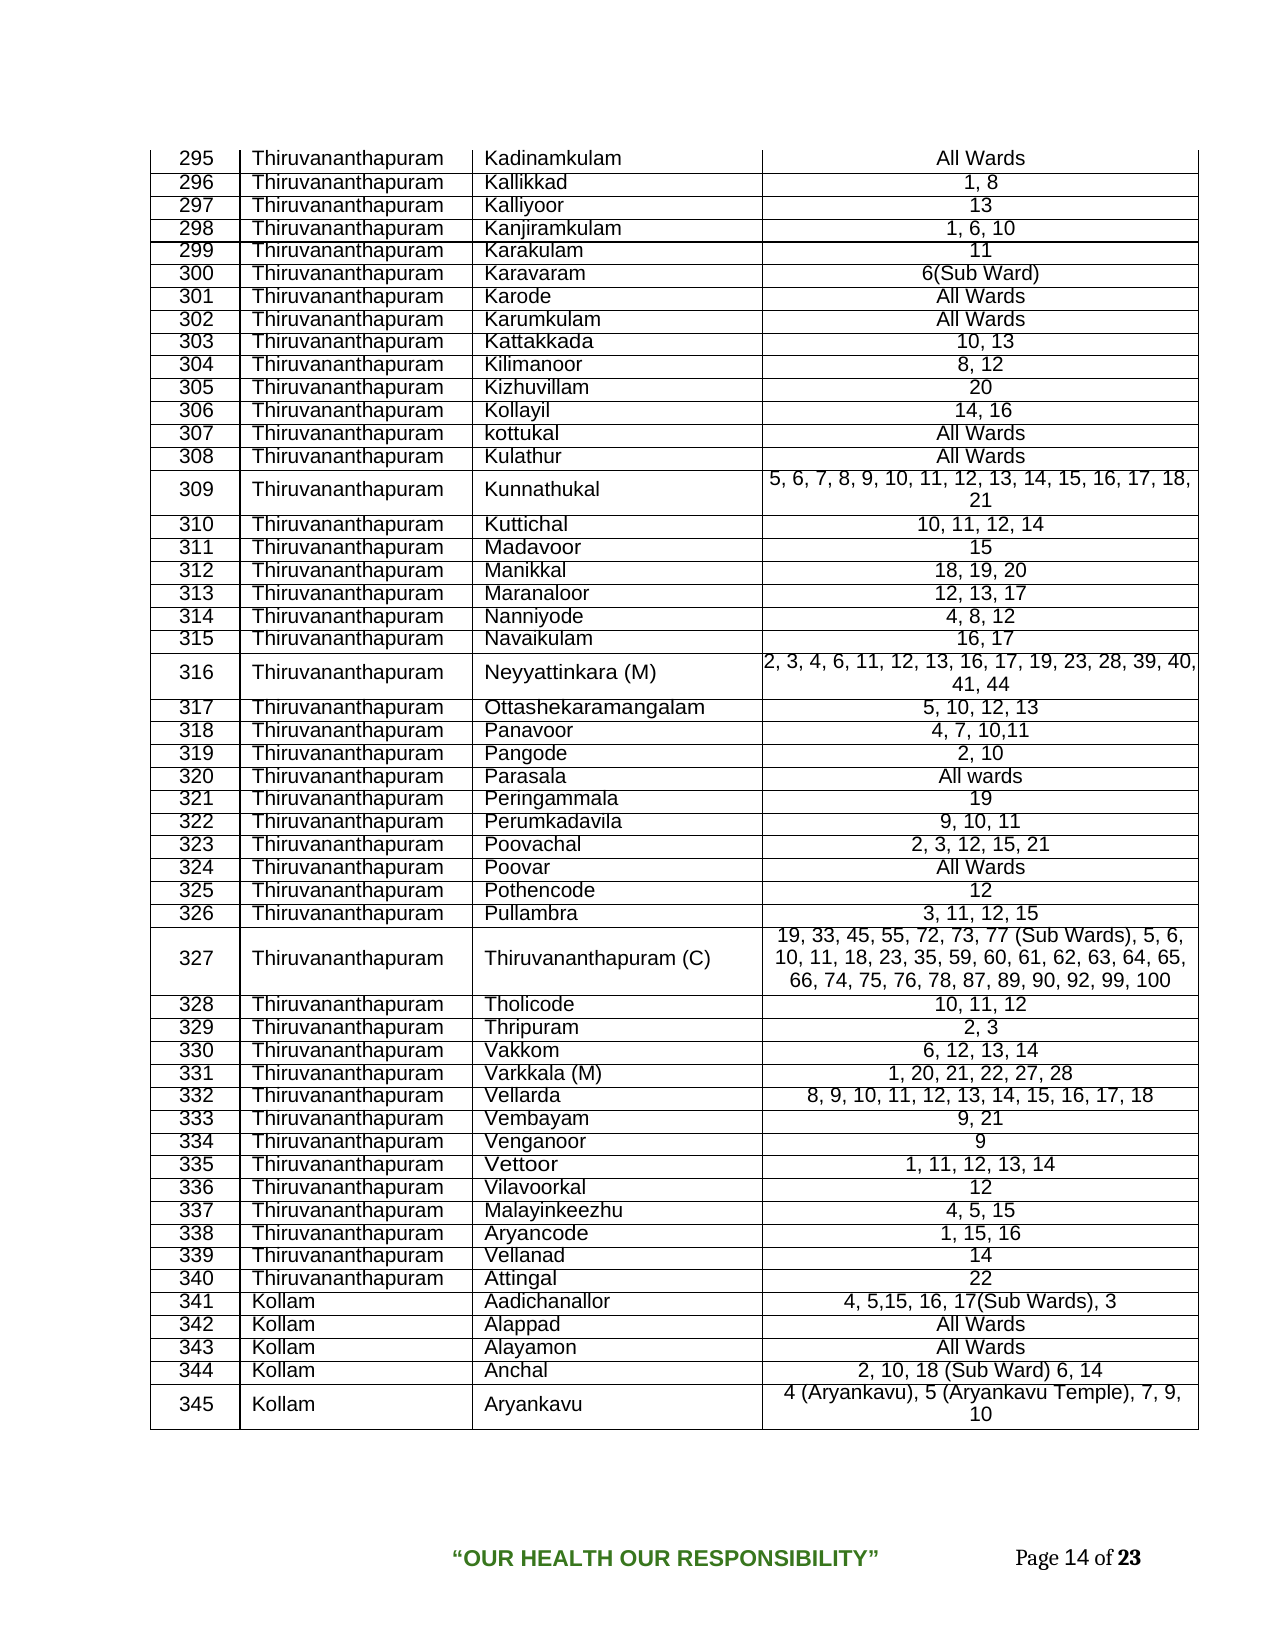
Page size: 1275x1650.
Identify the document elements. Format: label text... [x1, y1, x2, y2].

table_cell Thiruvananthapuram [241, 288, 472, 310]
table_cell Thiruvananthapuram [241, 608, 472, 630]
table_cell Karode [473, 288, 762, 310]
table_cell 296 [151, 174, 239, 196]
table_cell 22 [763, 1270, 1198, 1292]
table_cell 3, 11, 12, 15 [763, 905, 1198, 927]
table_cell Thiruvananthapuram [241, 1225, 472, 1247]
table_cell 2, 3, 4, 6, 11, 12, 13, 16, 17, 19, 23, 28, 39, 40, 41, 44 [763, 654, 1198, 698]
table_cell 4, 5, 15 [763, 1202, 1198, 1224]
table_cell 308 [151, 448, 239, 470]
table_cell Thiruvananthapuram [241, 402, 472, 424]
table_cell Tholicode [473, 996, 762, 1018]
table_cell Kattakkada [473, 334, 762, 355]
table_cell 297 [151, 197, 239, 218]
table_cell 337 [151, 1202, 239, 1224]
table_cell Thiruvananthapuram [241, 1270, 472, 1292]
table_cell 319 [151, 745, 239, 767]
table_cell Poovar [473, 859, 762, 881]
table_cell Thiruvananthapuram [241, 1065, 472, 1087]
table_cell 299 [151, 243, 239, 264]
table_cell Kilimanoor [473, 356, 762, 378]
table_cell Thiruvananthapuram [241, 174, 472, 196]
table_cell kottukal [473, 425, 762, 447]
table_cell All Wards [763, 1339, 1198, 1361]
table_cell 13 [763, 197, 1198, 218]
table_cell 339 [151, 1248, 239, 1269]
table_cell Thiruvananthapuram [241, 448, 472, 470]
table_cell Kulathur [473, 448, 762, 470]
table_cell 323 [151, 836, 239, 858]
table_cell Ottashekaramangalam [473, 700, 762, 721]
table_cell Kizhuvillam [473, 379, 762, 401]
table_cell Thiruvananthapuram [241, 197, 472, 218]
table_cell 306 [151, 402, 239, 424]
table_cell Thripuram [473, 1019, 762, 1041]
table_cell Varkkala (M) [473, 1065, 762, 1087]
table_cell 5, 6, 7, 8, 9, 10, 11, 12, 13, 14, 15, 16, 17, 18, 21 [763, 471, 1198, 515]
table_cell Vilavoorkal [473, 1179, 762, 1201]
table_cell Karumkulam [473, 311, 762, 333]
table_header All Wards [763, 150, 1198, 173]
table_cell Kunnathukal [473, 471, 762, 515]
table_cell Thiruvananthapuram [241, 1202, 472, 1224]
table_cell 307 [151, 425, 239, 447]
table_cell Thiruvananthapuram [241, 928, 472, 995]
table_cell 312 [151, 562, 239, 584]
table_cell 331 [151, 1065, 239, 1087]
table_header Kadinamkulam [473, 150, 762, 173]
table_cell Thiruvananthapuram [241, 859, 472, 881]
table_cell 320 [151, 768, 239, 790]
table_cell Thiruvananthapuram [241, 700, 472, 721]
table_cell Navaikulam [473, 631, 762, 652]
table_cell 342 [151, 1316, 239, 1338]
table_cell All Wards [763, 448, 1198, 470]
table_cell Thiruvananthapuram [241, 1111, 472, 1132]
table_cell Vettoor [473, 1156, 762, 1178]
table_cell 318 [151, 722, 239, 744]
table_cell 10, 11, 12, 14 [763, 516, 1198, 538]
table_cell Nanniyode [473, 608, 762, 630]
table_cell 328 [151, 996, 239, 1018]
table_cell 1, 15, 16 [763, 1225, 1198, 1247]
table_cell Kalliyoor [473, 197, 762, 218]
table_cell 343 [151, 1339, 239, 1361]
table_cell 4, 7, 10,11 [763, 722, 1198, 744]
table_cell Thiruvananthapuram [241, 516, 472, 538]
table_cell 329 [151, 1019, 239, 1041]
table_cell Thiruvananthapuram [241, 1019, 472, 1041]
table_cell 14 [763, 1248, 1198, 1269]
table_cell 2, 3 [763, 1019, 1198, 1041]
table_cell Thiruvananthapuram [241, 768, 472, 790]
table_cell 11 [763, 243, 1198, 264]
table_cell 321 [151, 791, 239, 812]
table_cell 14, 16 [763, 402, 1198, 424]
table_cell 10, 11, 12 [763, 996, 1198, 1018]
table_cell Thiruvananthapuram [241, 539, 472, 561]
table_cell 315 [151, 631, 239, 652]
table_cell 344 [151, 1362, 239, 1384]
table_cell Thiruvananthapuram (C) [473, 928, 762, 995]
table_cell 1, 8 [763, 174, 1198, 196]
table_cell Thiruvananthapuram [241, 334, 472, 355]
table_cell Thiruvananthapuram [241, 425, 472, 447]
table_cell Thiruvananthapuram [241, 585, 472, 607]
table_cell Kollam [241, 1362, 472, 1384]
table_cell 6, 12, 13, 14 [763, 1042, 1198, 1064]
table_cell Thiruvananthapuram [241, 631, 472, 652]
table_cell 8, 12 [763, 356, 1198, 378]
table_cell 316 [151, 654, 239, 698]
table_cell Alayamon [473, 1339, 762, 1361]
table_cell Pothencode [473, 882, 762, 904]
table_cell 311 [151, 539, 239, 561]
table_cell 18, 19, 20 [763, 562, 1198, 584]
table_cell Thiruvananthapuram [241, 996, 472, 1018]
table_cell 317 [151, 700, 239, 721]
table_cell 333 [151, 1111, 239, 1132]
table_cell Kollam [241, 1293, 472, 1315]
table_cell 2, 10 [763, 745, 1198, 767]
table_cell Neyyattinkara (M) [473, 654, 762, 698]
table_cell Anchal [473, 1362, 762, 1384]
table_cell Pangode [473, 745, 762, 767]
table_cell Thiruvananthapuram [241, 745, 472, 767]
table_cell Malayinkeezhu [473, 1202, 762, 1224]
table_cell 298 [151, 220, 239, 241]
table_cell Maranaloor [473, 585, 762, 607]
table_cell 9, 21 [763, 1111, 1198, 1132]
table_cell Thiruvananthapuram [241, 243, 472, 264]
table_cell 12, 13, 17 [763, 585, 1198, 607]
table_cell 16, 17 [763, 631, 1198, 652]
table_cell Thiruvananthapuram [241, 722, 472, 744]
table_cell Thiruvananthapuram [241, 1088, 472, 1109]
table_cell 20 [763, 379, 1198, 401]
table_cell Pullambra [473, 905, 762, 927]
table_cell 4 (Aryankavu), 5 (Aryankavu Temple), 7, 9, 10 [763, 1385, 1198, 1429]
table_header 295 [151, 150, 239, 173]
table_cell Poovachal [473, 836, 762, 858]
table_cell 19 [763, 791, 1198, 812]
table_cell Vakkom [473, 1042, 762, 1064]
table_cell Perumkadavila [473, 814, 762, 835]
table_cell Madavoor [473, 539, 762, 561]
table_cell 330 [151, 1042, 239, 1064]
table_cell 304 [151, 356, 239, 378]
table_cell Thiruvananthapuram [241, 814, 472, 835]
table_cell All Wards [763, 311, 1198, 333]
table_cell 314 [151, 608, 239, 630]
table_cell 326 [151, 905, 239, 927]
table_cell Parasala [473, 768, 762, 790]
table_cell Attingal [473, 1270, 762, 1292]
table_cell Vellarda [473, 1088, 762, 1109]
table_cell Thiruvananthapuram [241, 220, 472, 241]
table_cell 4, 8, 12 [763, 608, 1198, 630]
table_cell 303 [151, 334, 239, 355]
table_cell Thiruvananthapuram [241, 1042, 472, 1064]
table_cell Thiruvananthapuram [241, 836, 472, 858]
table_cell Vembayam [473, 1111, 762, 1132]
table_cell Thiruvananthapuram [241, 1179, 472, 1201]
table_cell 12 [763, 882, 1198, 904]
table_cell 324 [151, 859, 239, 881]
table_cell Manikkal [473, 562, 762, 584]
table_cell 12 [763, 1179, 1198, 1201]
table_cell Venganoor [473, 1134, 762, 1155]
table_cell 9 [763, 1134, 1198, 1155]
table_cell 1, 20, 21, 22, 27, 28 [763, 1065, 1198, 1087]
table_cell 325 [151, 882, 239, 904]
table_cell 301 [151, 288, 239, 310]
table_cell 305 [151, 379, 239, 401]
table_cell Thiruvananthapuram [241, 882, 472, 904]
table_cell Kollam [241, 1339, 472, 1361]
table_cell All Wards [763, 1316, 1198, 1338]
table_cell All Wards [763, 859, 1198, 881]
table_cell Thiruvananthapuram [241, 311, 472, 333]
table_cell Aryancode [473, 1225, 762, 1247]
table_cell 313 [151, 585, 239, 607]
table_cell 2, 10, 18 (Sub Ward) 6, 14 [763, 1362, 1198, 1384]
table_cell 341 [151, 1293, 239, 1315]
table_cell Thiruvananthapuram [241, 356, 472, 378]
table_cell Thiruvananthapuram [241, 1134, 472, 1155]
table_cell 345 [151, 1385, 239, 1429]
table_cell All Wards [763, 288, 1198, 310]
table_cell Kollam [241, 1385, 472, 1429]
table_cell Thiruvananthapuram [241, 562, 472, 584]
table_cell 334 [151, 1134, 239, 1155]
table_cell 6(Sub Ward) [763, 265, 1198, 287]
table_cell Kanjiramkulam [473, 220, 762, 241]
table_cell 322 [151, 814, 239, 835]
table_cell Thiruvananthapuram [241, 791, 472, 812]
table_cell Thiruvananthapuram [241, 265, 472, 287]
table_cell Kallikkad [473, 174, 762, 196]
table_cell All Wards [763, 425, 1198, 447]
table_cell Kuttichal [473, 516, 762, 538]
table_cell 302 [151, 311, 239, 333]
table_cell Karakulam [473, 243, 762, 264]
table_cell Vellanad [473, 1248, 762, 1269]
table_cell Aadichanallor [473, 1293, 762, 1315]
table_cell 1, 11, 12, 13, 14 [763, 1156, 1198, 1178]
table_cell Aryankavu [473, 1385, 762, 1429]
table_cell 340 [151, 1270, 239, 1292]
table_cell 10, 13 [763, 334, 1198, 355]
table_cell Kollam [241, 1316, 472, 1338]
table_cell 332 [151, 1088, 239, 1109]
table_cell 5, 10, 12, 13 [763, 700, 1198, 721]
table_cell Thiruvananthapuram [241, 379, 472, 401]
table_cell All wards [763, 768, 1198, 790]
table_cell 1, 6, 10 [763, 220, 1198, 241]
table_cell 309 [151, 471, 239, 515]
table_cell 300 [151, 265, 239, 287]
table_cell 9, 10, 11 [763, 814, 1198, 835]
table_cell Thiruvananthapuram [241, 471, 472, 515]
table_cell Thiruvananthapuram [241, 1248, 472, 1269]
table_cell 338 [151, 1225, 239, 1247]
table_cell 336 [151, 1179, 239, 1201]
table_cell 2, 3, 12, 15, 21 [763, 836, 1198, 858]
table_cell 15 [763, 539, 1198, 561]
table_cell 327 [151, 928, 239, 995]
table_cell Kollayil [473, 402, 762, 424]
table_cell Thiruvananthapuram [241, 654, 472, 698]
table_cell Thiruvananthapuram [241, 905, 472, 927]
table_cell 310 [151, 516, 239, 538]
table_cell Karavaram [473, 265, 762, 287]
table_cell Thiruvananthapuram [241, 1156, 472, 1178]
table_cell Alappad [473, 1316, 762, 1338]
table_cell Peringammala [473, 791, 762, 812]
table_cell Panavoor [473, 722, 762, 744]
table_cell 19, 33, 45, 55, 72, 73, 77 (Sub Wards), 5, 6, 10, 11, 18, 23, 35, 59, 60, 61, 62, 63, 64, 65, 66, 74, 75, 76, 78, 87, 89, 90, 92, 99, 100 [763, 928, 1198, 995]
table_cell 4, 5,15, 16, 17(Sub Wards), 3 [763, 1293, 1198, 1315]
table_cell 335 [151, 1156, 239, 1178]
table_cell 8, 9, 10, 11, 12, 13, 14, 15, 16, 17, 18 [763, 1088, 1198, 1109]
table_header Thiruvananthapuram [241, 150, 472, 173]
